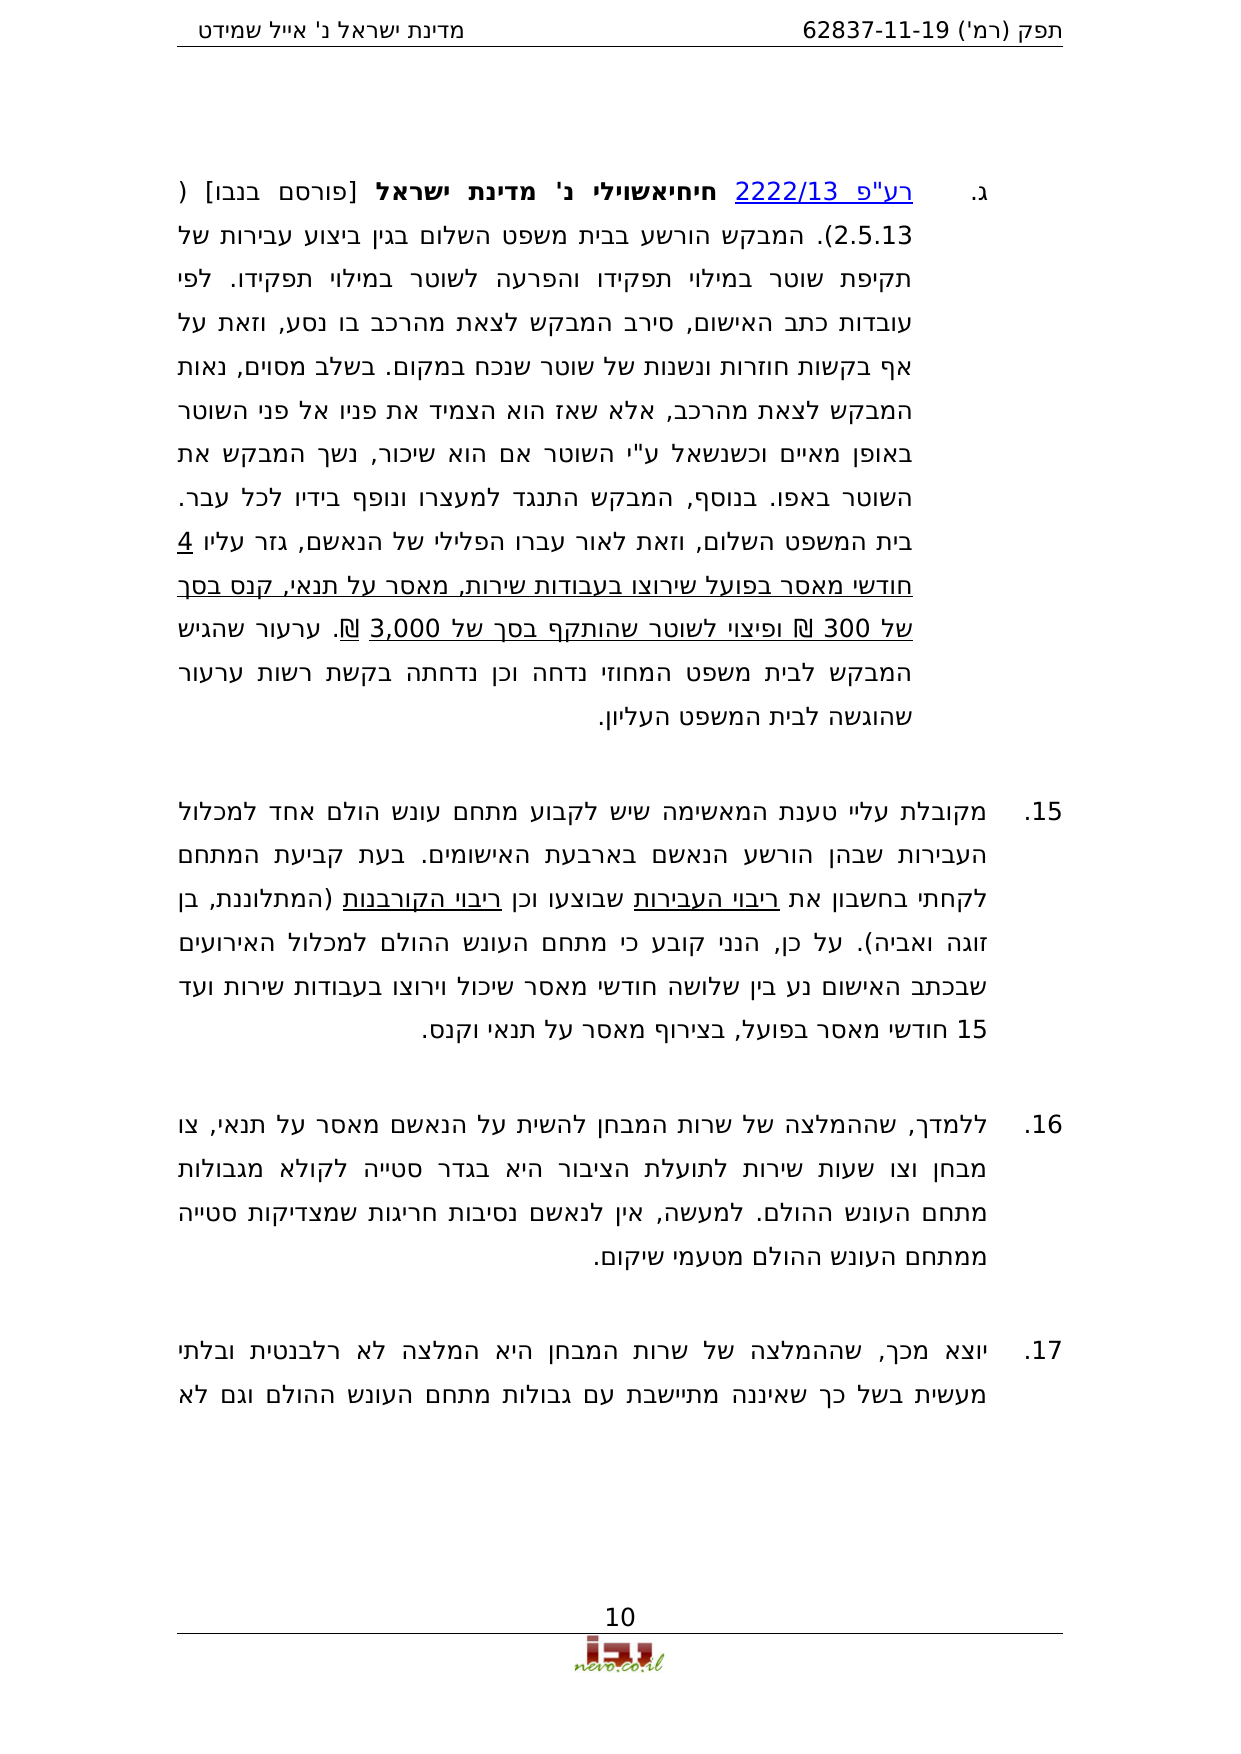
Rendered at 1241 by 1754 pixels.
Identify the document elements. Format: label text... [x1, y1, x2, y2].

text 15. מקובלת עליי טענת המאשימה שיש לקבוע מתחם עונש הולם אחד למכלול העבירות שבהן הורשע הנאשם בארבעת האישומים. בעת קביעת המתחם לקחתי בחשבון את ריבוי העבירות שבוצעו וכן ריבוי הקורבנות (המתלוננת, בן זוגה ואביה). על כן, הנני קובע כי מתחם העונש ההולם למכלול האירועים שבכתב האישום נע בין שלושה חודשי מאסר שיכול וירוצו בעבודות שירות ועד 15 חודשי מאסר בפועל, בצירוף מאסר על תנאי וקנס. [177, 797, 1063, 1045]
text ג. רע"פ 2222/13 חיחיאשוילי נ' מדינת ישראל [פורסם בנבו] (2.5.13). המבקש הורשע בבית משפט השלום בגין ביצוע עבירות של תקיפת שוטר במילוי תפקידו והפרעה לשוטר במילוי תפקידו. לפי עובדות כתב האישום, סירב המבקש לצאת מהרכב בו נסע, וזאת על אף בקשות חוזרות ונשנות של שוטר שנכח במקום. בשלב מסוים, נאות המבקש לצאת מהרכב, אלא שאז הוא הצמיד את פניו אל פני השוטר באופן מאיים וכשנשאל ע"י השוטר אם הוא שיכור, נשך המבקש את השוטר באפו. בנוסף, המבקש התנגד למעצרו ונופף בידיו לכל עבר. בית המשפט השלום, וזאת לאור עברו הפלילי של הנאשם, גזר עליו 4 חודשי מאסר בפועל שירוצו בעבודות שירות, מאסר על תנאי, קנס בסך של 300 ₪ ופיצוי לשוטר שהותקף בסך של 3,000 ₪. ערעור שהגיש המבקש לבית משפט המחוזי נדחה וכן נדחתה בקשת רשות ערעור שהוגשה לבית המשפט העליון. [177, 177, 988, 731]
picture [574, 1635, 666, 1673]
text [177, 1337, 1063, 1409]
text 16. ללמדך, שההמלצה של שרות המבחן להשית על הנאשם מאסר על תנאי, צו מבחן וצו שעות שירות לתועלת הציבור היא בגדר סטייה לקולא מגבולות מתחם העונש ההולם. למעשה, אין לנאשם נסיבות חריגות שמצדיקות סטייה ממתחם העונש ההולם מטעמי שיקום. [177, 1111, 1063, 1271]
